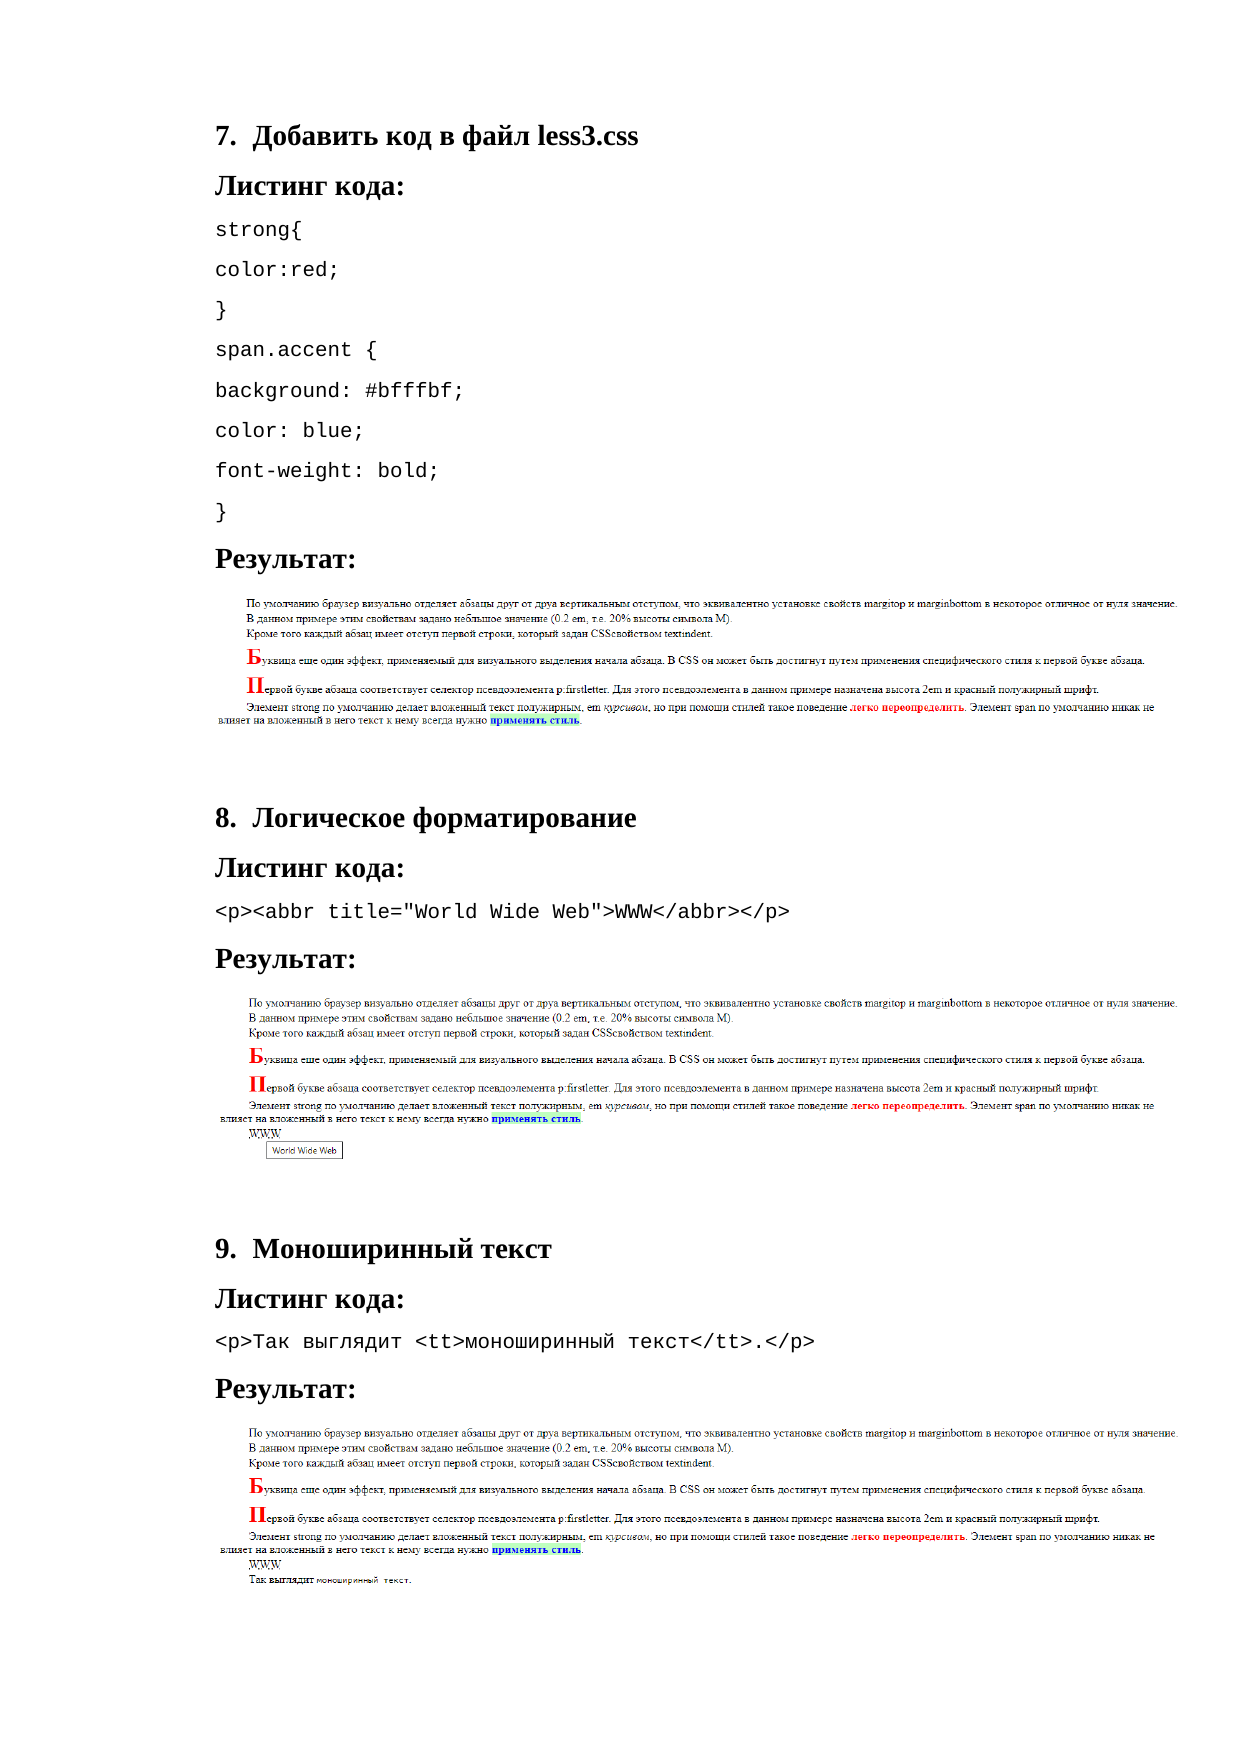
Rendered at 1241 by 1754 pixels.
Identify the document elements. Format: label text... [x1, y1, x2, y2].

picture [214, 1421, 1190, 1587]
text strong{ [215, 218, 1152, 242]
text <p><abbr title="World Wide Web">WWW</abbr></p> [215, 901, 1152, 924]
text Результат: [215, 941, 1152, 975]
text } [215, 299, 1152, 323]
picture [214, 591, 1190, 734]
text <p>Так выглядит <tt>моноширинный текст</tt>.</p> [215, 1331, 1152, 1355]
text Результат: [215, 541, 1152, 574]
text span.accent { [215, 339, 1152, 363]
text Листинг кода: [215, 851, 1152, 884]
text Результат: [215, 1372, 1152, 1405]
text background: #bfffbf; [215, 380, 1152, 403]
text font-weight: bold; [215, 460, 1152, 484]
list Логическое форматирование [215, 800, 1152, 834]
text } [215, 501, 1152, 524]
text color:red; [215, 259, 1152, 282]
text color: blue; [215, 420, 1152, 444]
list Добавить код в файл less3.css [215, 118, 1152, 152]
list Моноширинный текст [215, 1231, 1152, 1264]
text Листинг кода: [215, 1281, 1152, 1314]
picture [214, 991, 1190, 1164]
text Листинг кода: [215, 168, 1152, 202]
